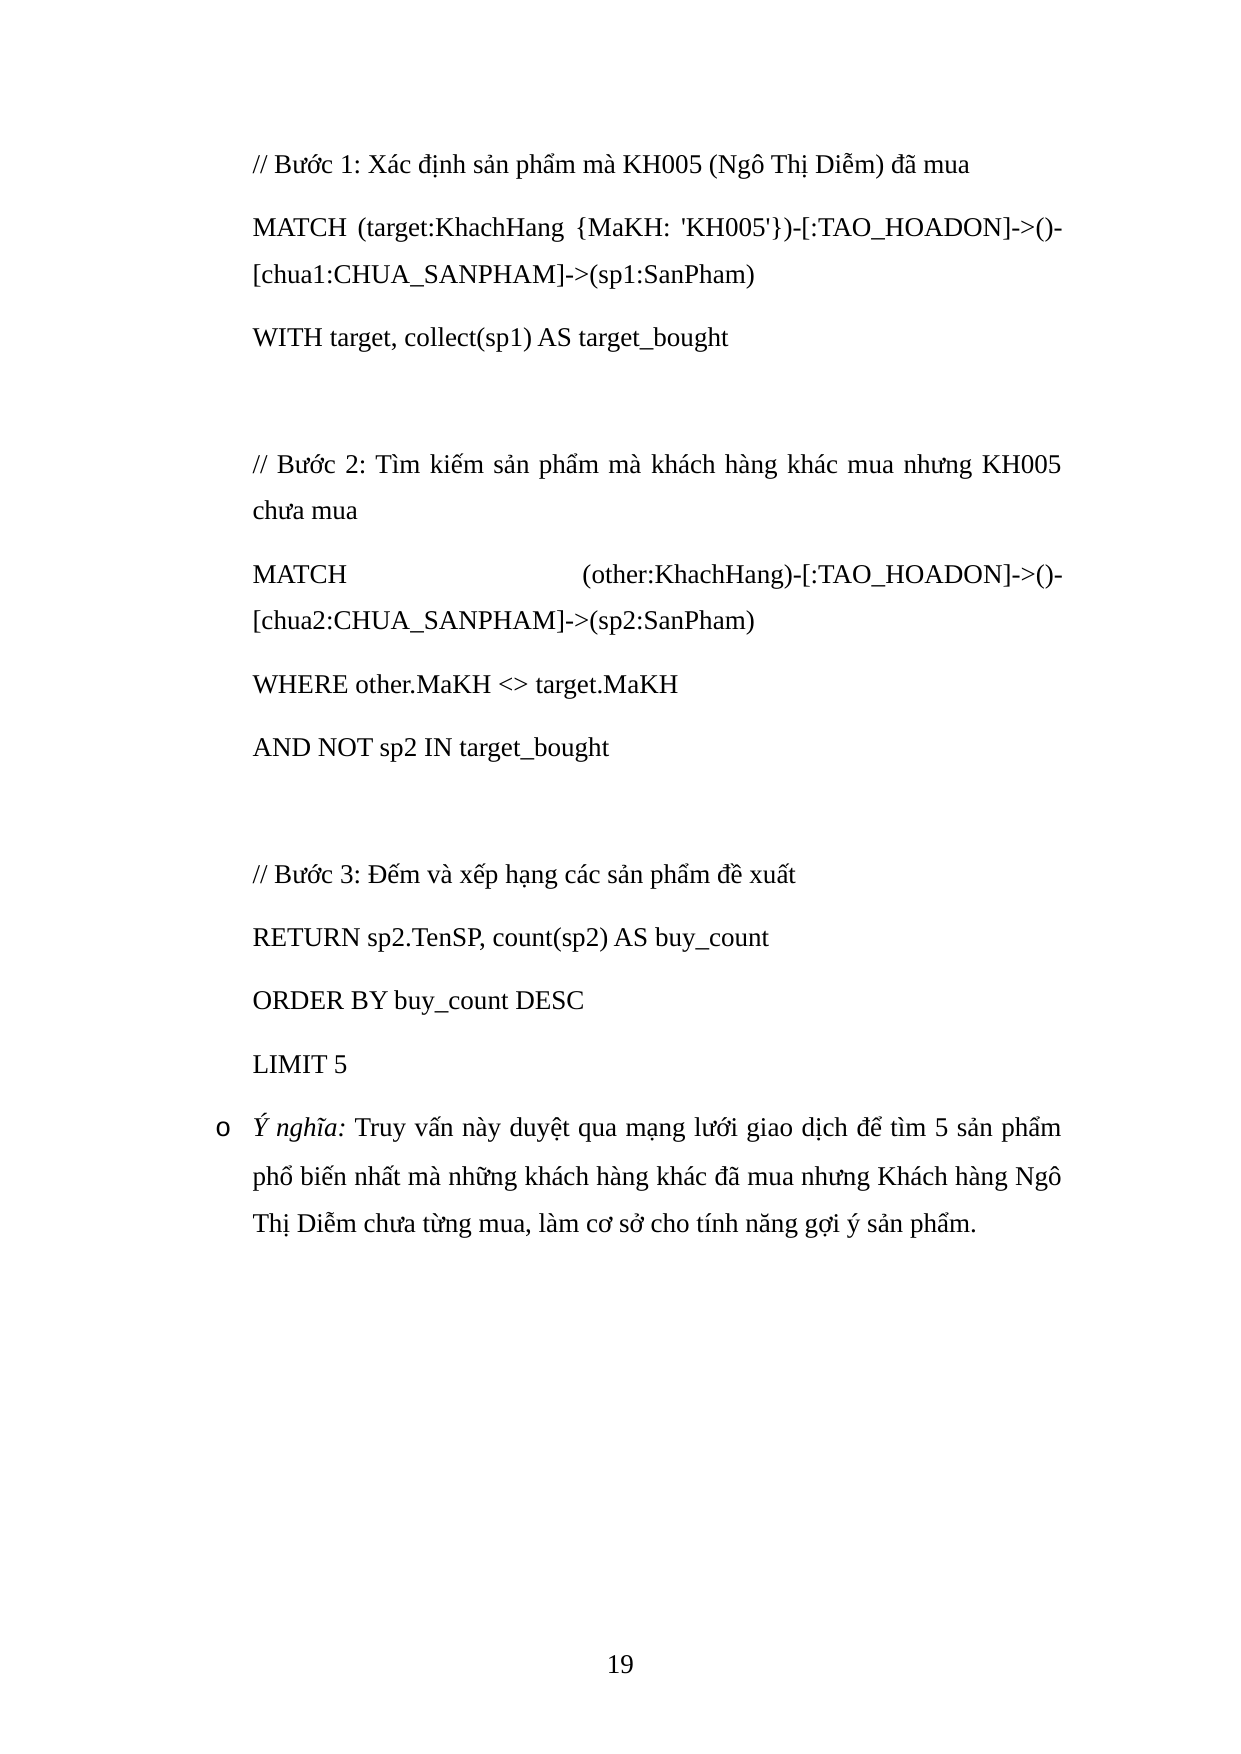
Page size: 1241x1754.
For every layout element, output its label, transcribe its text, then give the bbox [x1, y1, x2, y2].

text // Bước 2: Tìm kiếm sản phẩm mà khách hàng khác mua nhưng KH005 chưa mua [252, 448, 1063, 526]
text WHERE other.MaKH <> target.MaKH [252, 668, 1063, 699]
text LIMIT 5 [252, 1048, 1063, 1079]
text ORDER BY buy_count DESC [252, 984, 1063, 1016]
list Ý nghĩa: Truy vấn này duyệt qua mạng lưới giao dịch để tìm 5 sản phẩm phổ biến nhất mà những khách hàng khác đã mua nhưng Khách hàng Ngô Thị Diễm chưa từng mua, làm cơ sở cho tính năng gợi ý sản phẩm. [215, 1111, 1063, 1238]
text MATCH (target:KhachHang {MaKH: 'KH005'})-[:TAO_HOADON]->()-[chua1:CHUA_SANPHAM]->(sp1:SanPham) [252, 211, 1063, 289]
text MATCH (other:KhachHang)-[:TAO_HOADON]->()-[chua2:CHUA_SANPHAM]->(sp2:SanPham) [252, 558, 1063, 636]
text WITH target, collect(sp1) AS target_bought [252, 321, 1063, 352]
text // Bước 1: Xác định sản phẩm mà KH005 (Ngô Thị Diễm) đã mua [252, 148, 1063, 179]
text RETURN sp2.TenSP, count(sp2) AS buy_count [252, 921, 1063, 952]
text // Bước 3: Đếm và xếp hạng các sản phẩm đề xuất [252, 858, 1063, 889]
text AND NOT sp2 IN target_bought [252, 731, 1063, 762]
